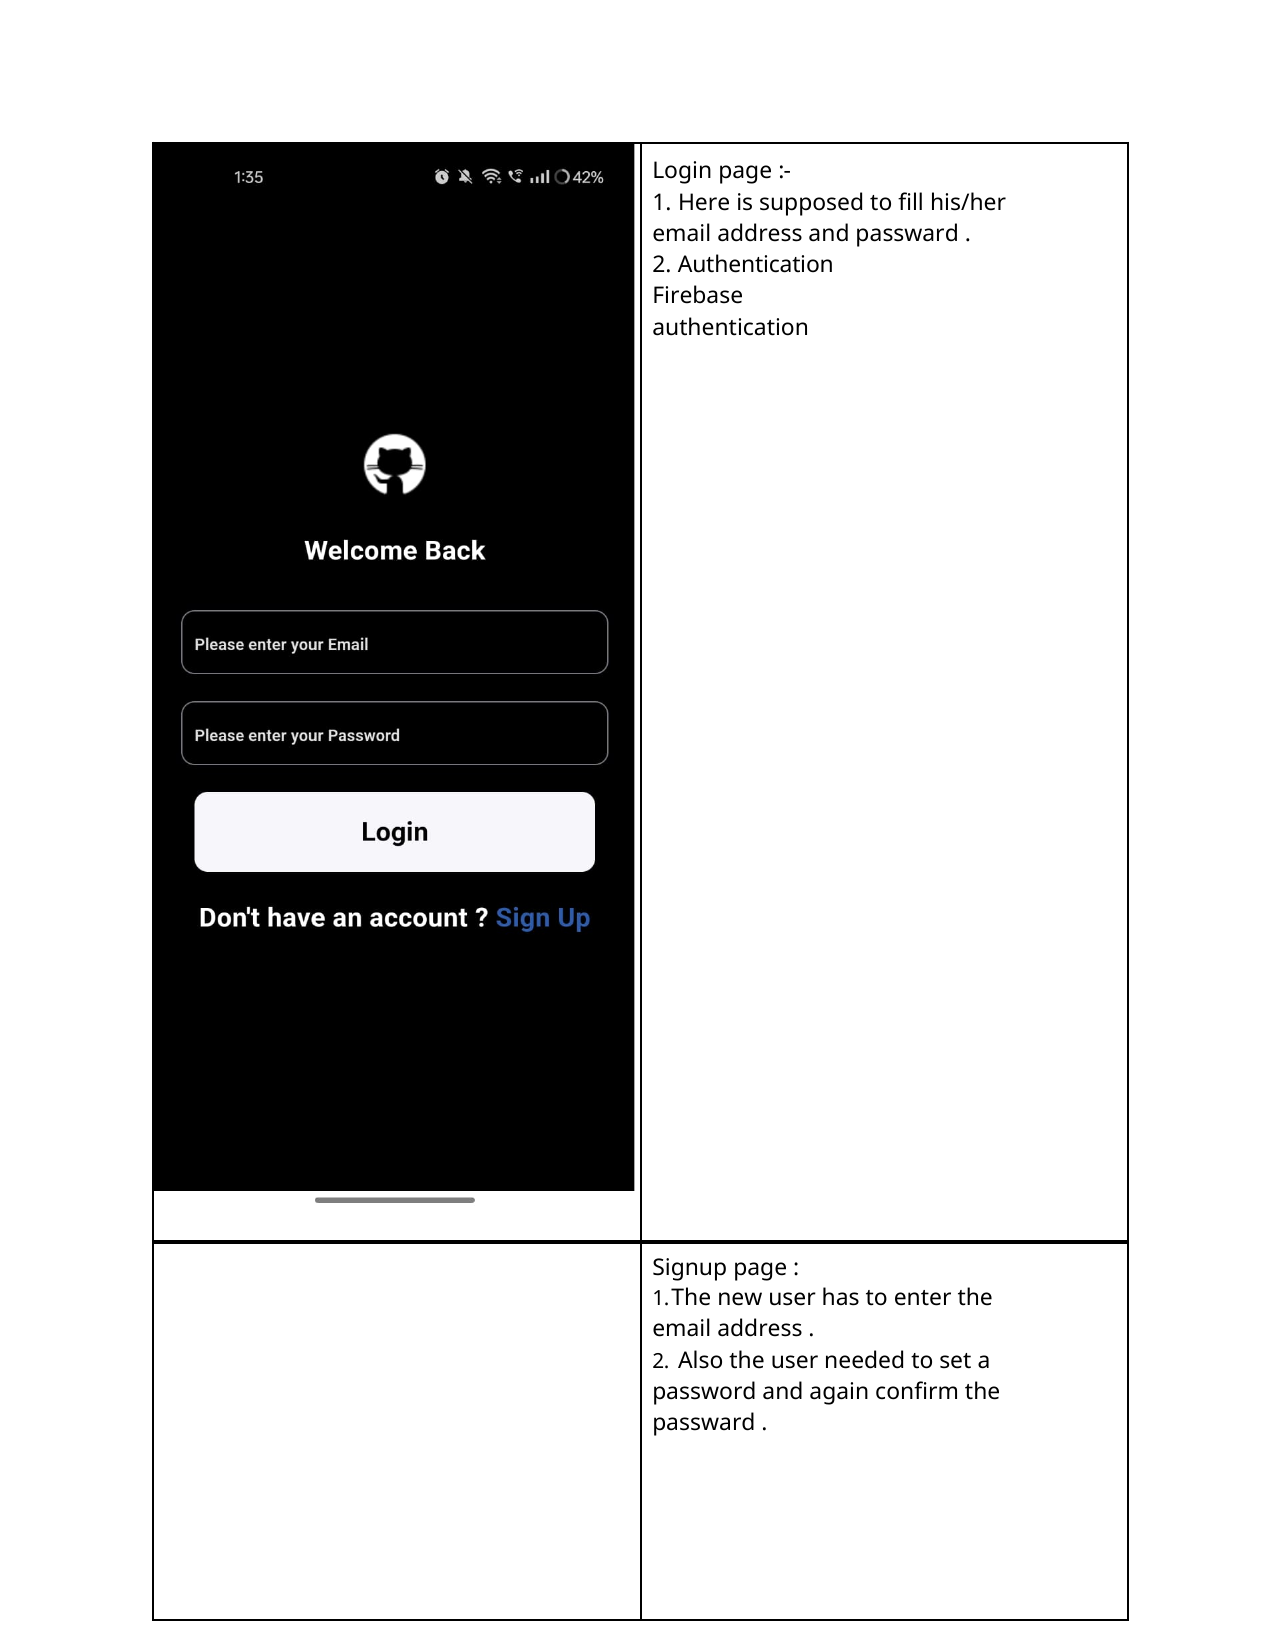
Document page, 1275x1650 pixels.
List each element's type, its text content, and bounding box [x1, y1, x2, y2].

table_header [154, 1244, 640, 1619]
table_header [154, 144, 640, 1240]
picture [154, 144, 635, 1212]
table_header Login page :- Here is supposed to fill his/her email address and passward . Authentication Firebase authentication [642, 144, 1127, 1240]
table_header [642, 1244, 1127, 1619]
